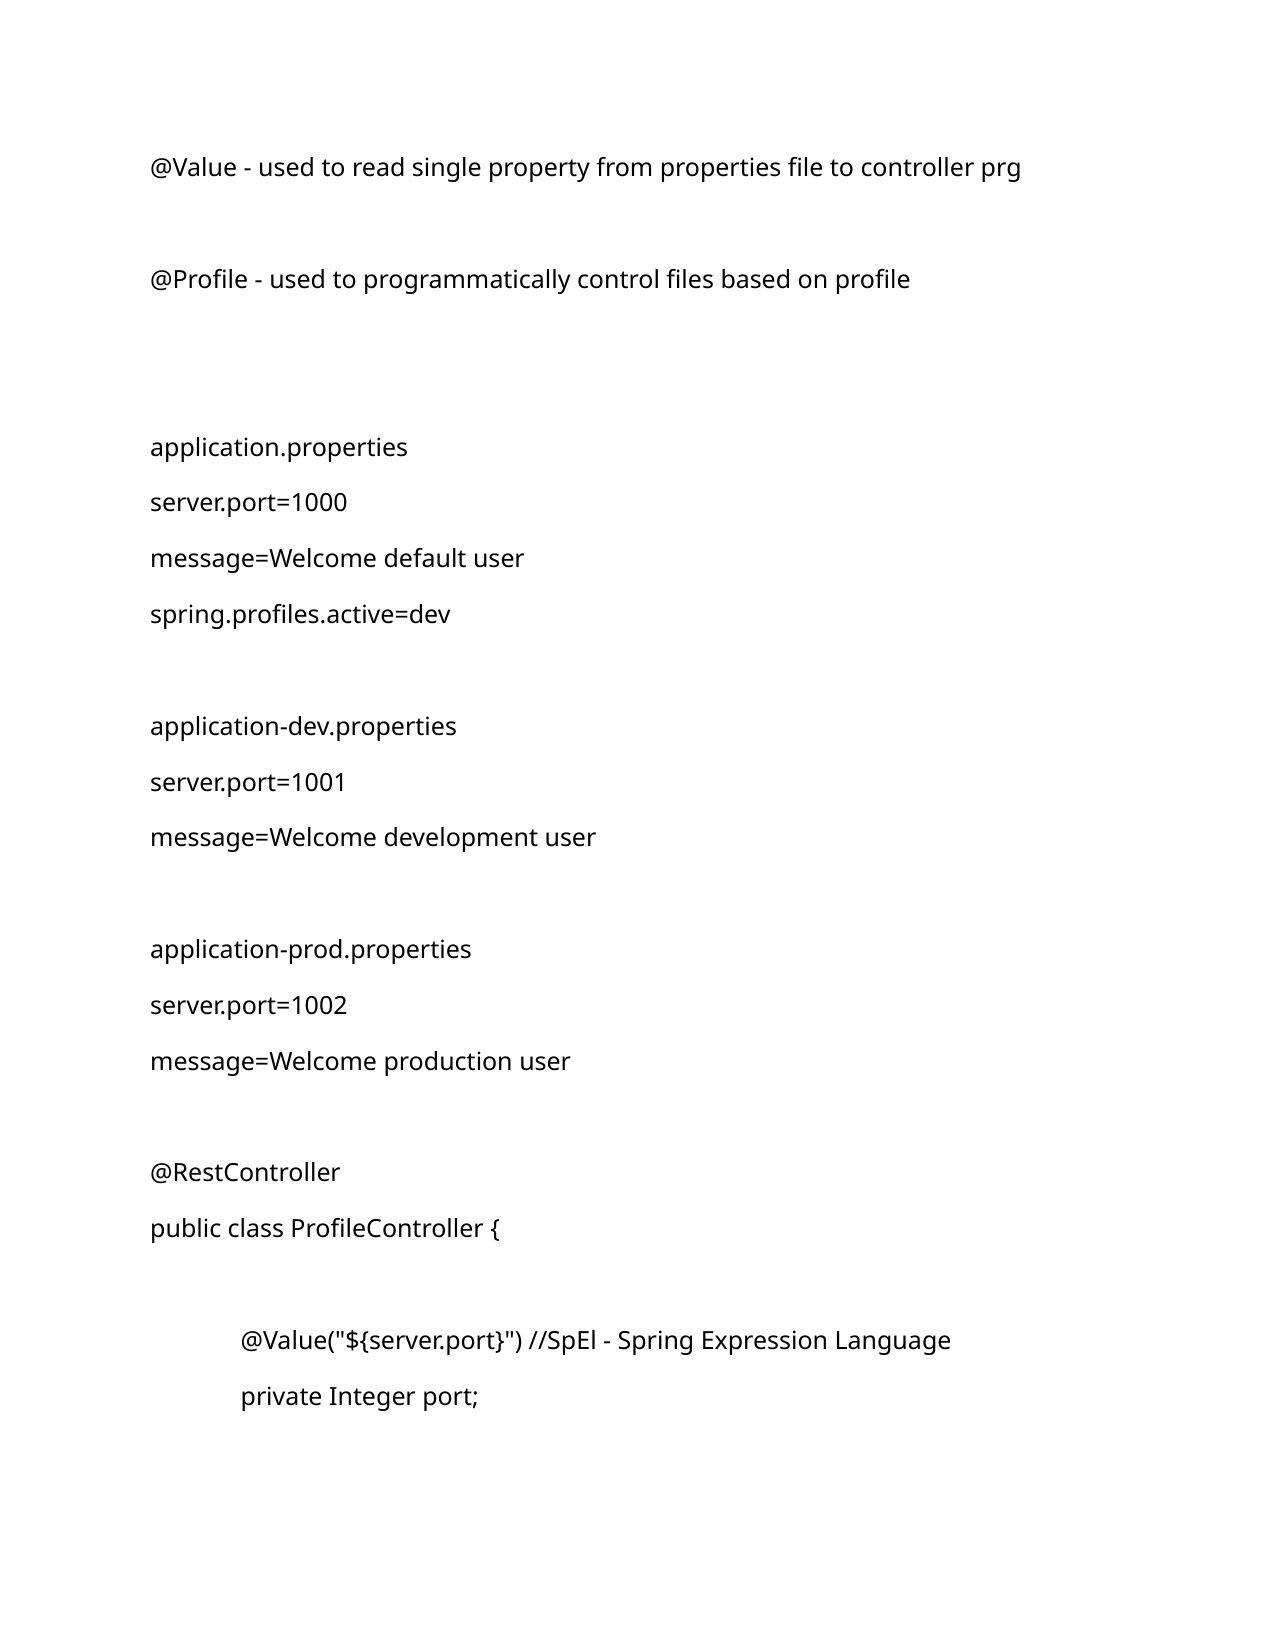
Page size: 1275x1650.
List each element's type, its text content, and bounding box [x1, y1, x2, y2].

text server.port=1000 [150, 485, 1125, 519]
text spring.profiles.active=dev [150, 597, 1125, 631]
text message=Welcome default user [150, 541, 1125, 575]
text application-dev.properties [150, 708, 1125, 742]
text @Value - used to read single property from properties file to controller prg [150, 150, 1125, 184]
text message=Welcome production user [150, 1043, 1125, 1077]
text @Value("${server.port}") //SpEl - Spring Expression Language [150, 1322, 1125, 1357]
text server.port=1001 [150, 764, 1125, 798]
text message=Welcome development user [150, 820, 1125, 854]
text @Profile - used to programmatically control files based on profile [150, 262, 1125, 296]
text public class ProfileController { [150, 1211, 1125, 1245]
text application.properties [150, 429, 1125, 463]
text @RestController [150, 1155, 1125, 1189]
text application-prod.properties [150, 932, 1125, 966]
text server.port=1002 [150, 987, 1125, 1022]
text private Integer port; [150, 1378, 1125, 1412]
